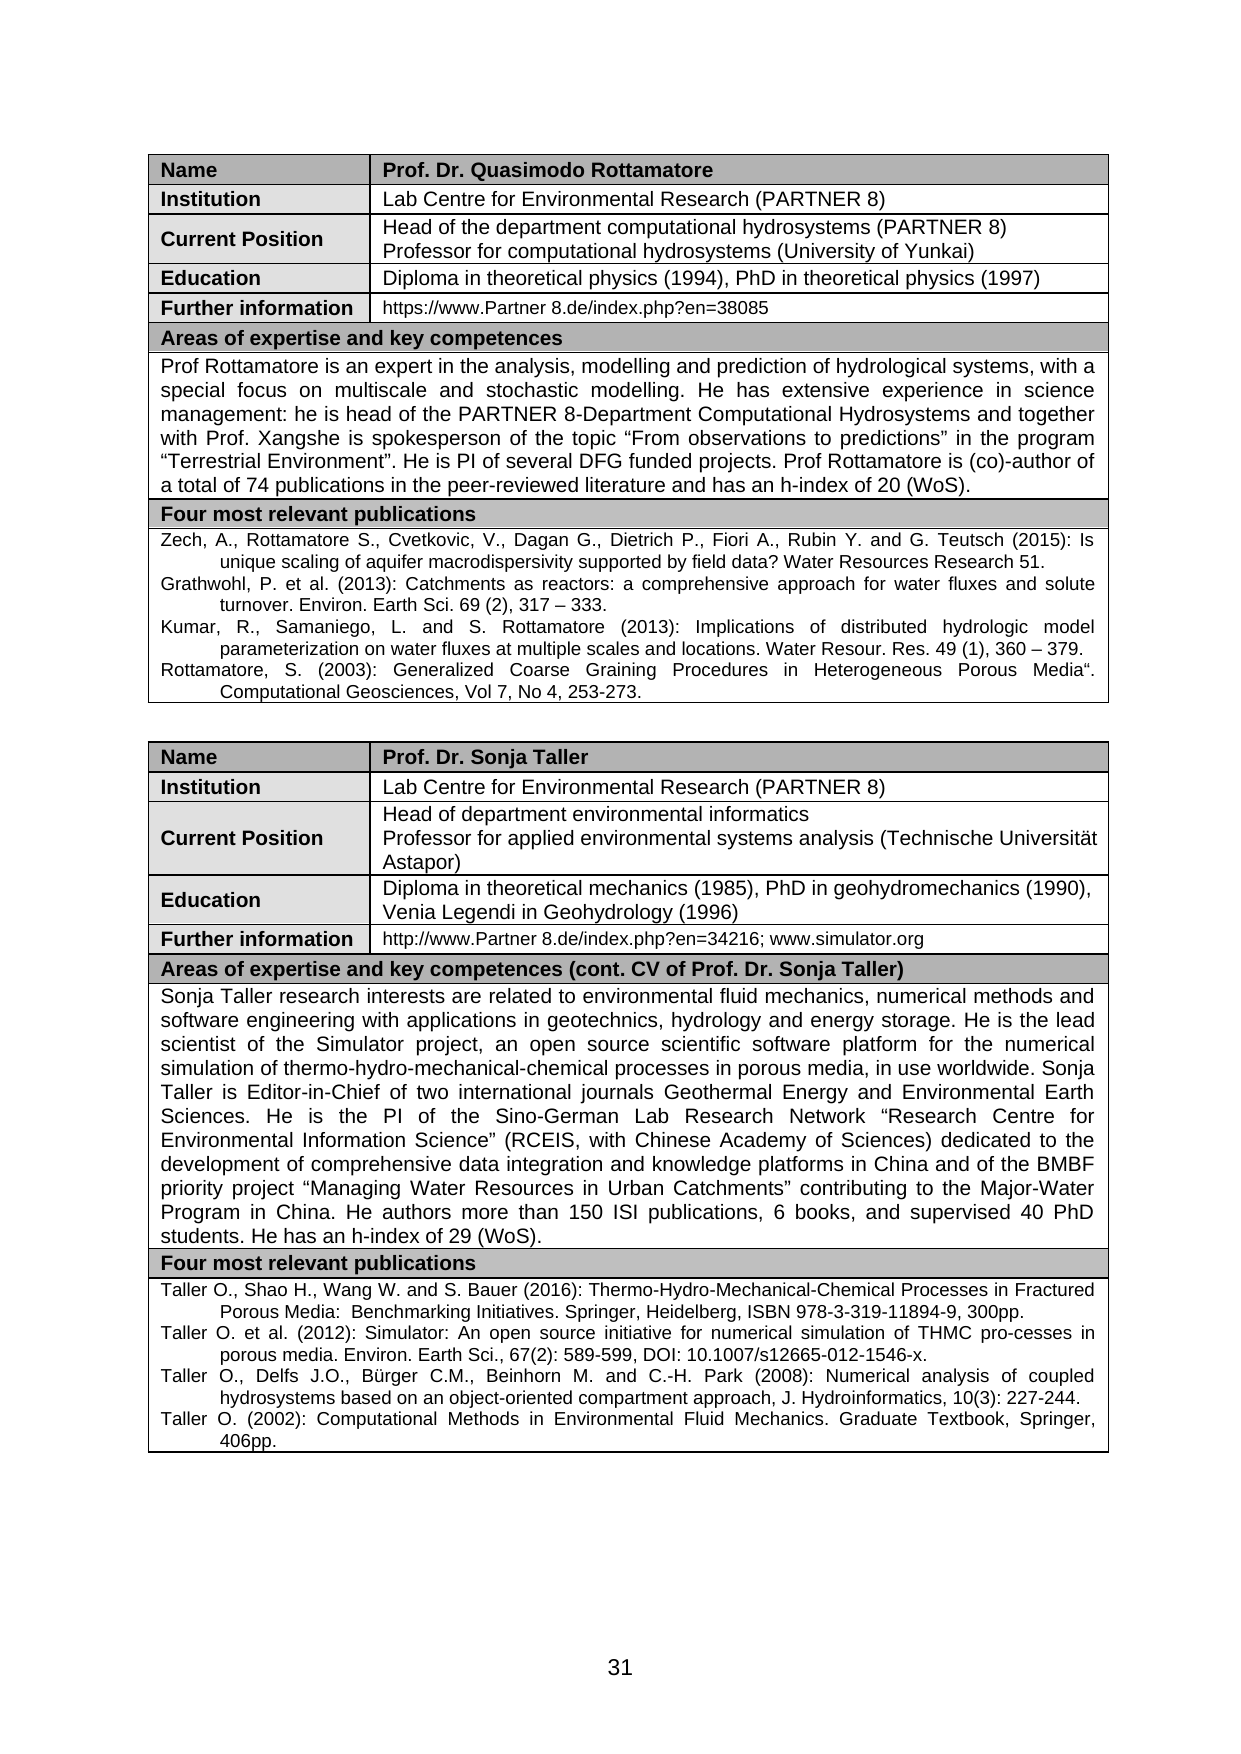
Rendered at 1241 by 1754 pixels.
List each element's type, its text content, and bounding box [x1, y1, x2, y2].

table_cell Education [149, 264, 369, 292]
table_header Name [149, 155, 369, 184]
table_cell Institution [149, 185, 369, 213]
table_cell Current Position [149, 802, 369, 874]
table_cell Areas of expertise and key competences [149, 323, 1108, 351]
table_cell Four most relevant publications [149, 500, 1108, 527]
table_cell Zech, A., Rottamatore S., Cvetkovic, V., Dagan G., Dietrich P., Fiori A., Rubin Y. and G. Teutsch (2015): Is unique scaling of aquifer macrodispersivity supported by field data? Water Resources Research 51. Grathwohl, P. et al. (2013): Catchments as reactors: a comprehensive approach for water fluxes and solute turnover. Environ. Earth Sci. 69 (2), 317 – 333. Kumar, R., Samaniego, L. and S. Rottamatore (2013): Implications of distributed hydrologic model parameterization on water fluxes at multiple scales and locations. Water Resour. Res. 49 (1), 360 – 379. Rottamatore, S. (2003): Generalized Coarse Graining Procedures in Heterogeneous Porous Media“. Computational Geosciences, Vol 7, No 4, 253-273. [149, 529, 1108, 702]
table_header Name [149, 743, 369, 771]
table_cell Further information [149, 925, 369, 953]
table_cell Prof Rottamatore is an expert in the analysis, modelling and prediction of hydrological systems, with a special focus on multiscale and stochastic modelling. He has extensive experience in science management: he is head of the PARTNER 8-Department Computational Hydrosystems and together with Prof. Xangshe is spokesperson of the topic “From observations to predictions” in the program “Terrestrial Environment”. He is PI of several DFG funded projects. Prof Rottamatore is (co)-author of a total of 74 publications in the peer-reviewed literature and has an h-index of 20 (WoS). [149, 353, 1108, 498]
table_cell Current Position [149, 215, 369, 263]
table_header Prof. Dr. Sonja Taller [371, 743, 1108, 771]
table_cell Diploma in theoretical physics (1994), PhD in theoretical physics (1997) [371, 264, 1108, 292]
table_cell Taller O., Shao H., Wang W. and S. Bauer (2016): Thermo-Hydro-Mechanical-Chemical Processes in Fractured Porous Media: Benchmarking Initiatives. Springer, Heidelberg, ISBN 978-3-319-11894-9, 300pp. Taller O. et al. (2012): Simulator: An open source initiative for numerical simulation of THMC pro-cesses in porous media. Environ. Earth Sci., 67(2): 589-599, DOI: 10.1007/s12665-012-1546-x. Taller O., Delfs J.O., Bürger C.M., Beinhorn M. and C.-H. Park (2008): Numerical analysis of coupled hydrosystems based on an object-oriented compartment approach, J. Hydroinformatics, 10(3): 227-244. Taller O. (2002): Computational Methods in Environmental Fluid Mechanics. Graduate Textbook, Springer, 406pp. [149, 1279, 1108, 1451]
table_cell Head of department environmental informatics Professor for applied environmental systems analysis (Technische Universität Astapor) [371, 802, 1108, 874]
table_cell Lab Centre for Environmental Research (PARTNER 8) [371, 773, 1108, 801]
table_cell Four most relevant publications [149, 1249, 1108, 1277]
table_cell Further information [149, 294, 369, 322]
table_cell Areas of expertise and key competences (cont. CV of Prof. Dr. Sonja Taller) [149, 955, 1108, 983]
table_cell Sonja Taller research interests are related to environmental fluid mechanics, numerical methods and software engineering with applications in geotechnics, hydrology and energy storage. He is the lead scientist of the Simulator project, an open source scientific software platform for the numerical simulation of thermo-hydro-mechanical-chemical processes in porous media, in use worldwide. Sonja Taller is Editor-in-Chief of two international journals Geothermal Energy and Environmental Earth Sciences. He is the PI of the Sino-German Lab Research Network “Research Centre for Environmental Information Science” (RCEIS, with Chinese Academy of Sciences) dedicated to the development of comprehensive data integration and knowledge platforms in China and of the BMBF priority project “Managing Water Resources in Urban Catchments” contributing to the Major-Water Program in China. He authors more than 150 ISI publications, 6 books, and supervised 40 PhD students. He has an h-index of 29 (WoS). [149, 984, 1108, 1248]
table_cell Education [149, 876, 369, 923]
table_cell Diploma in theoretical mechanics (1985), PhD in geohydromechanics (1990), Venia Legendi in Geohydrology (1996) [371, 876, 1108, 923]
table_cell Head of the department computational hydrosystems (PARTNER 8) Professor for computational hydrosystems (University of Yunkai) [371, 215, 1108, 263]
table_header Prof. Dr. Quasimodo Rottamatore [371, 155, 1108, 184]
table_cell https://www.Partner 8.de/index.php?en=38085 [371, 294, 1108, 322]
table_cell http://www.Partner 8.de/index.php?en=34216; www.simulator.org [371, 925, 1108, 953]
table_cell Lab Centre for Environmental Research (PARTNER 8) [371, 185, 1108, 213]
table_cell Institution [149, 773, 369, 801]
